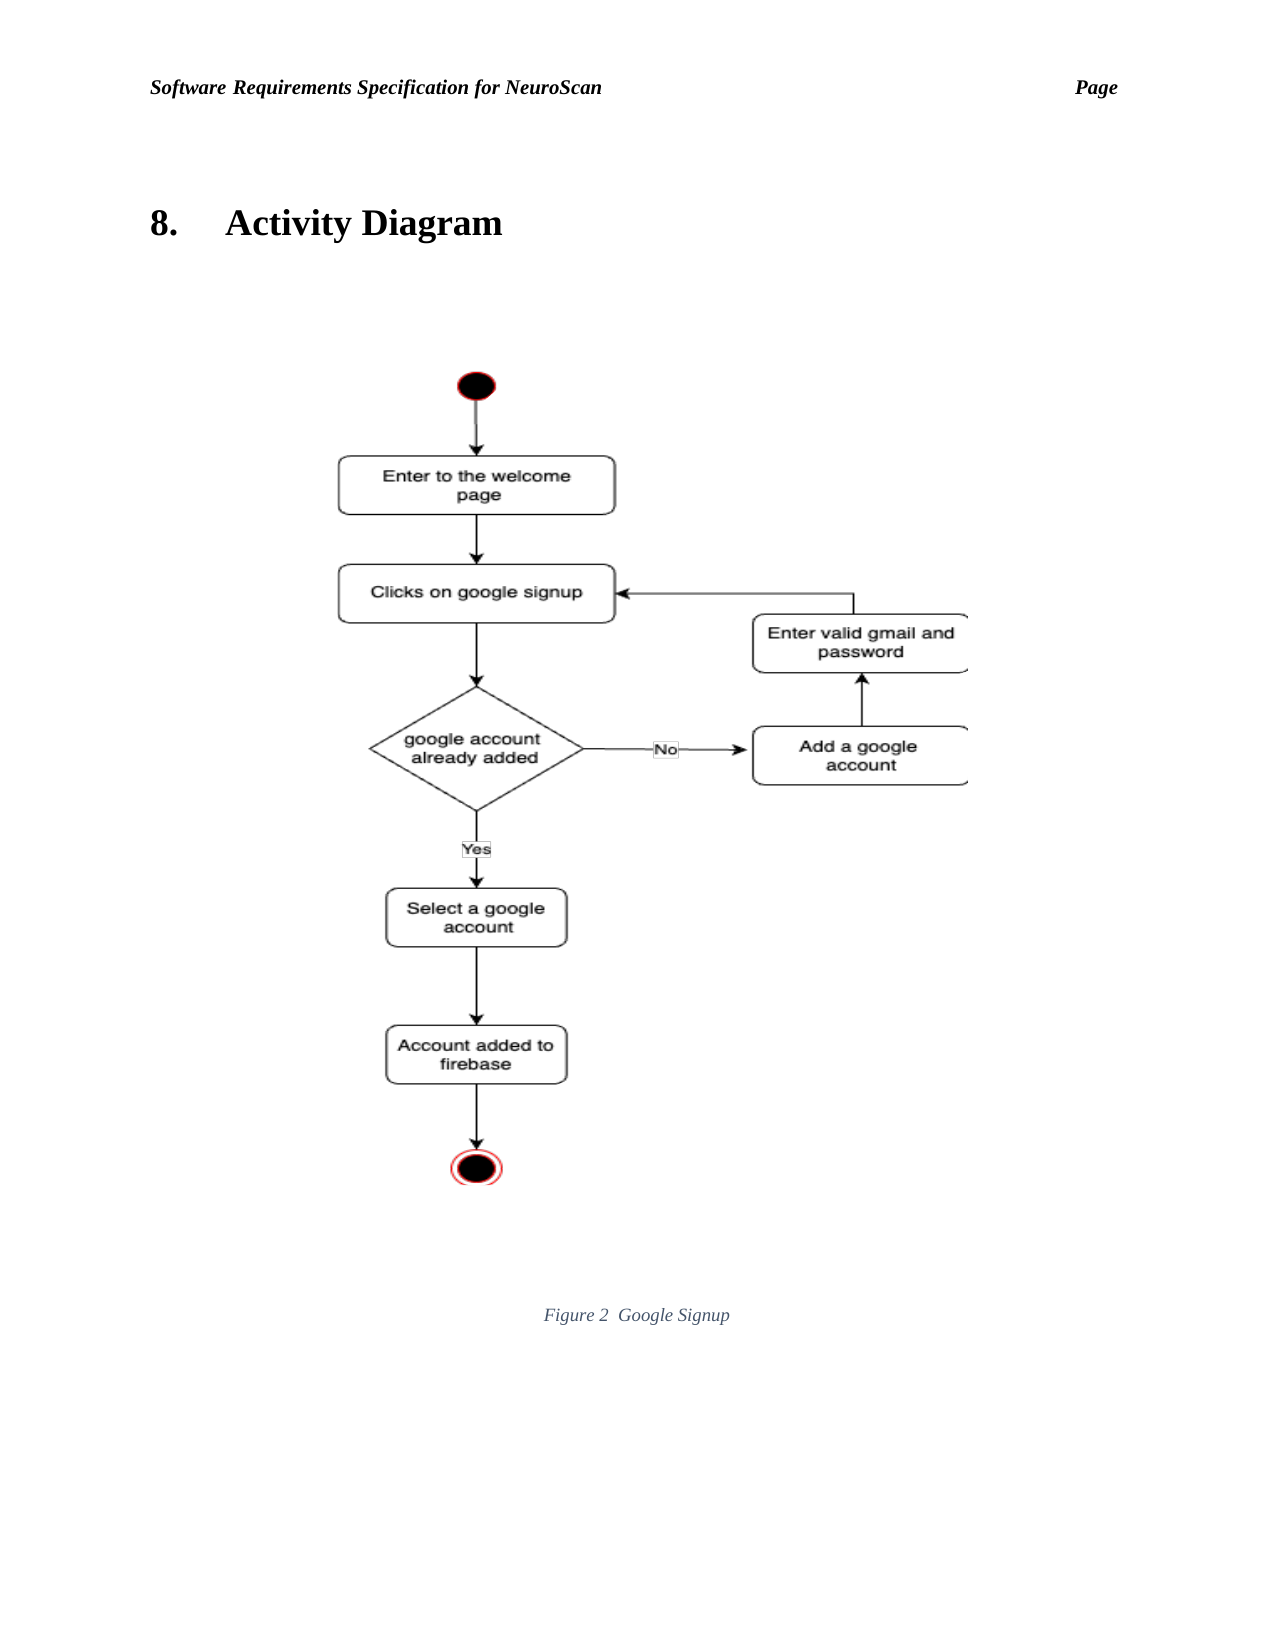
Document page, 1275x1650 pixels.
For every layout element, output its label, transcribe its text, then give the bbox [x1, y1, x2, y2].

text Figure 2 Google Signup [150, 1304, 1125, 1326]
subtitle Activity Diagram [150, 200, 1125, 243]
picture [337, 367, 968, 1186]
